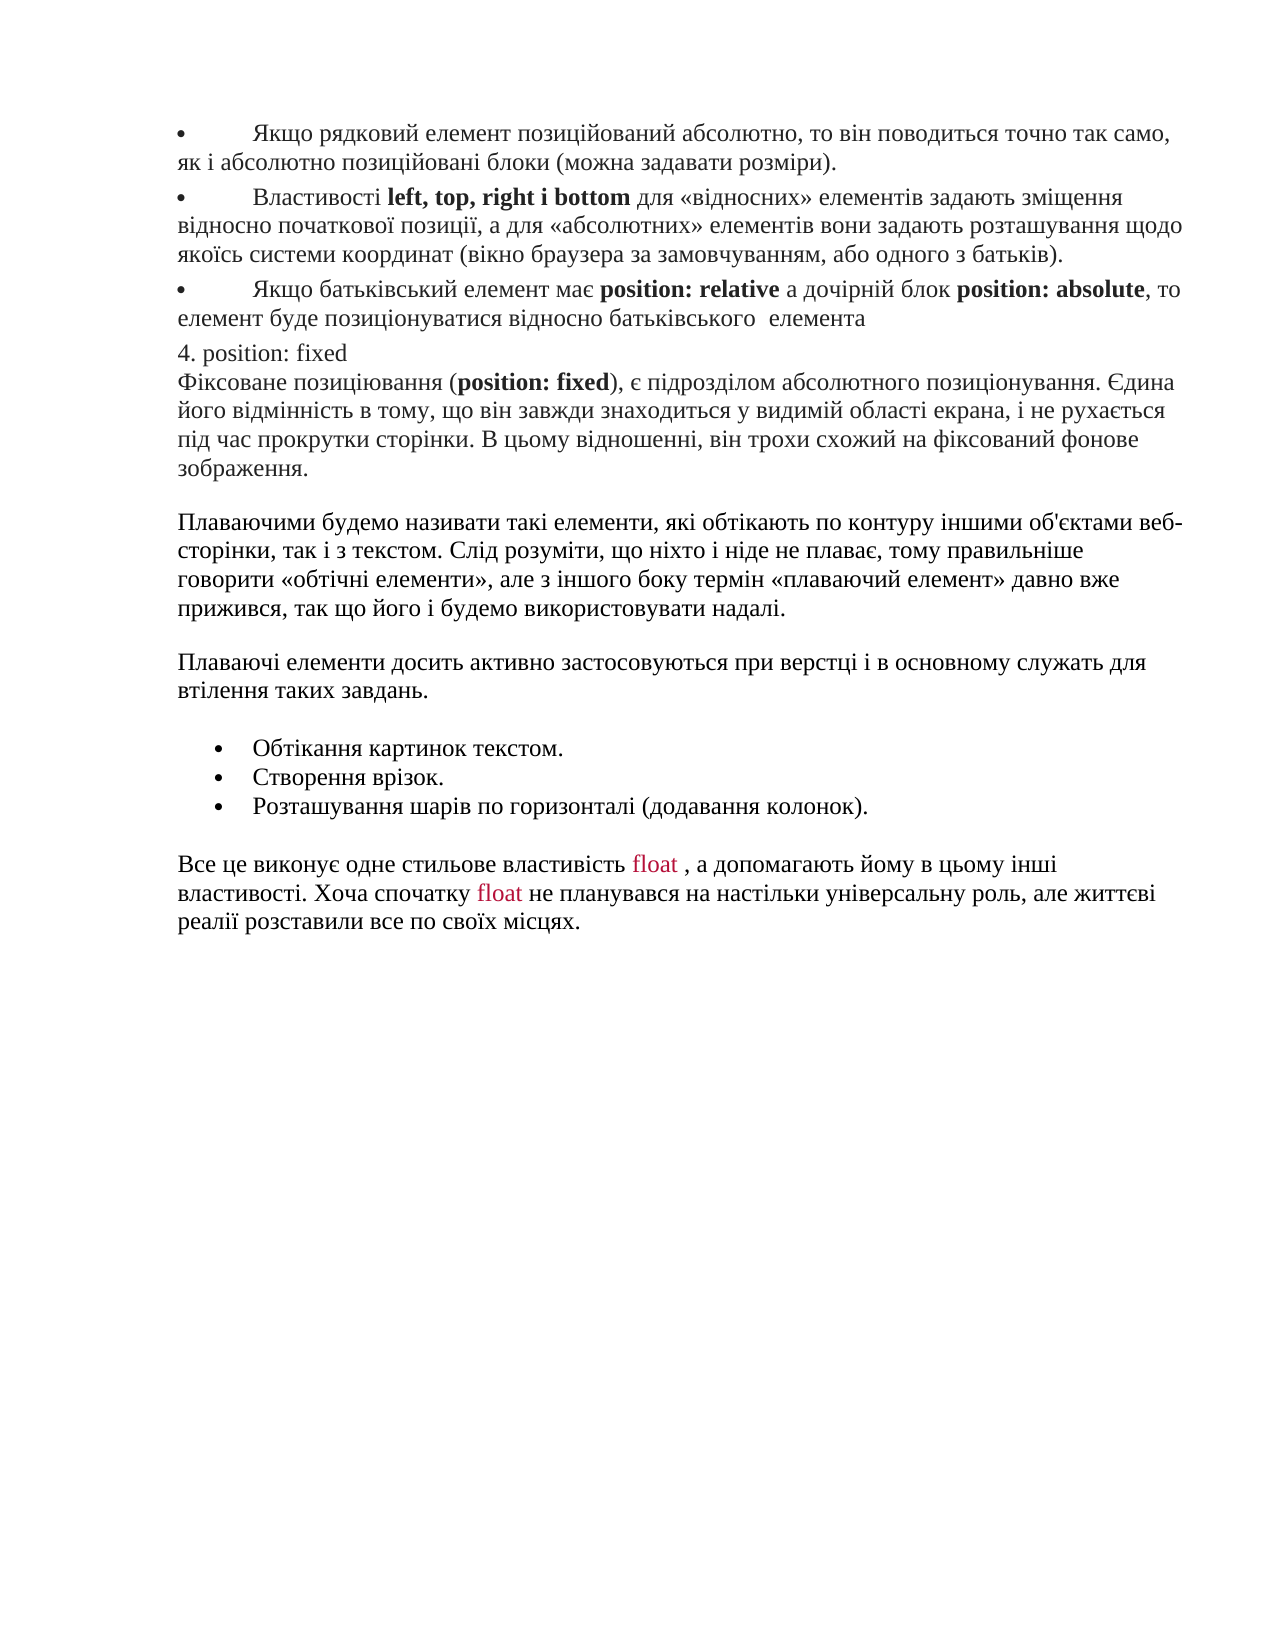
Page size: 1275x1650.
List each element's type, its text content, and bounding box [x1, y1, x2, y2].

text Фіксоване позиціювання (position: fixed), є підрозділом абсолютного позиціонування. Єдина його відмінність в тому, що він завжди знаходиться у видимій області екрана, і не рухається під час прокрутки сторінки. В цьому відношенні, він трохи схожий на фіксований фонове зображення. [177, 367, 1186, 482]
list Властивості left, top, right і bottom для «відносних» елементів задають зміщення відносно початкової позиції, а для «абсолютних» елементів вони задають розташування щодо якоїсь системи координат (вікно браузера за замовчуванням, або одного з батьків). [177, 182, 1186, 268]
text Плаваючі елементи досить активно застосовуються при верстці і в основному служать для втілення таких завдань. [177, 647, 1186, 704]
text Все це виконує одне стильове властивість float , а допомагають йому в цьому інші властивості. Хоча спочатку float не планувався на настільки універсальну роль, але життєві реалії розставили все по своїх місцях. [177, 849, 1186, 935]
text Плаваючими будемо називати такі елементи, які обтікають по контуру іншими об'єктами веб-сторінки, так і з текстом. Слід розуміти, що ніхто і ніде не плаває, тому правильніше говорити «обтічні елементи», але з іншого боку термін «плаваючий елемент» давно вже прижився, так що його і будемо використовувати надалі. [177, 507, 1186, 622]
list Розташування шарів по горизонталі (додавання колонок). [215, 791, 1186, 820]
list Обтікання картинок текстом. [215, 733, 1186, 762]
list Якщо батьківський елемент має position: relative а дочірній блок position: absolute, то елемент буде позиціонуватися відносно батьківського елемента [177, 274, 1186, 332]
list Створення врізок. [215, 762, 1186, 791]
subtitle 4. position: fixed [177, 338, 1186, 367]
list Якщо рядковий елемент позиційований абсолютно, то він поводиться точно так само, як і абсолютно позиційовані блоки (можна задавати розміри). [177, 118, 1186, 176]
